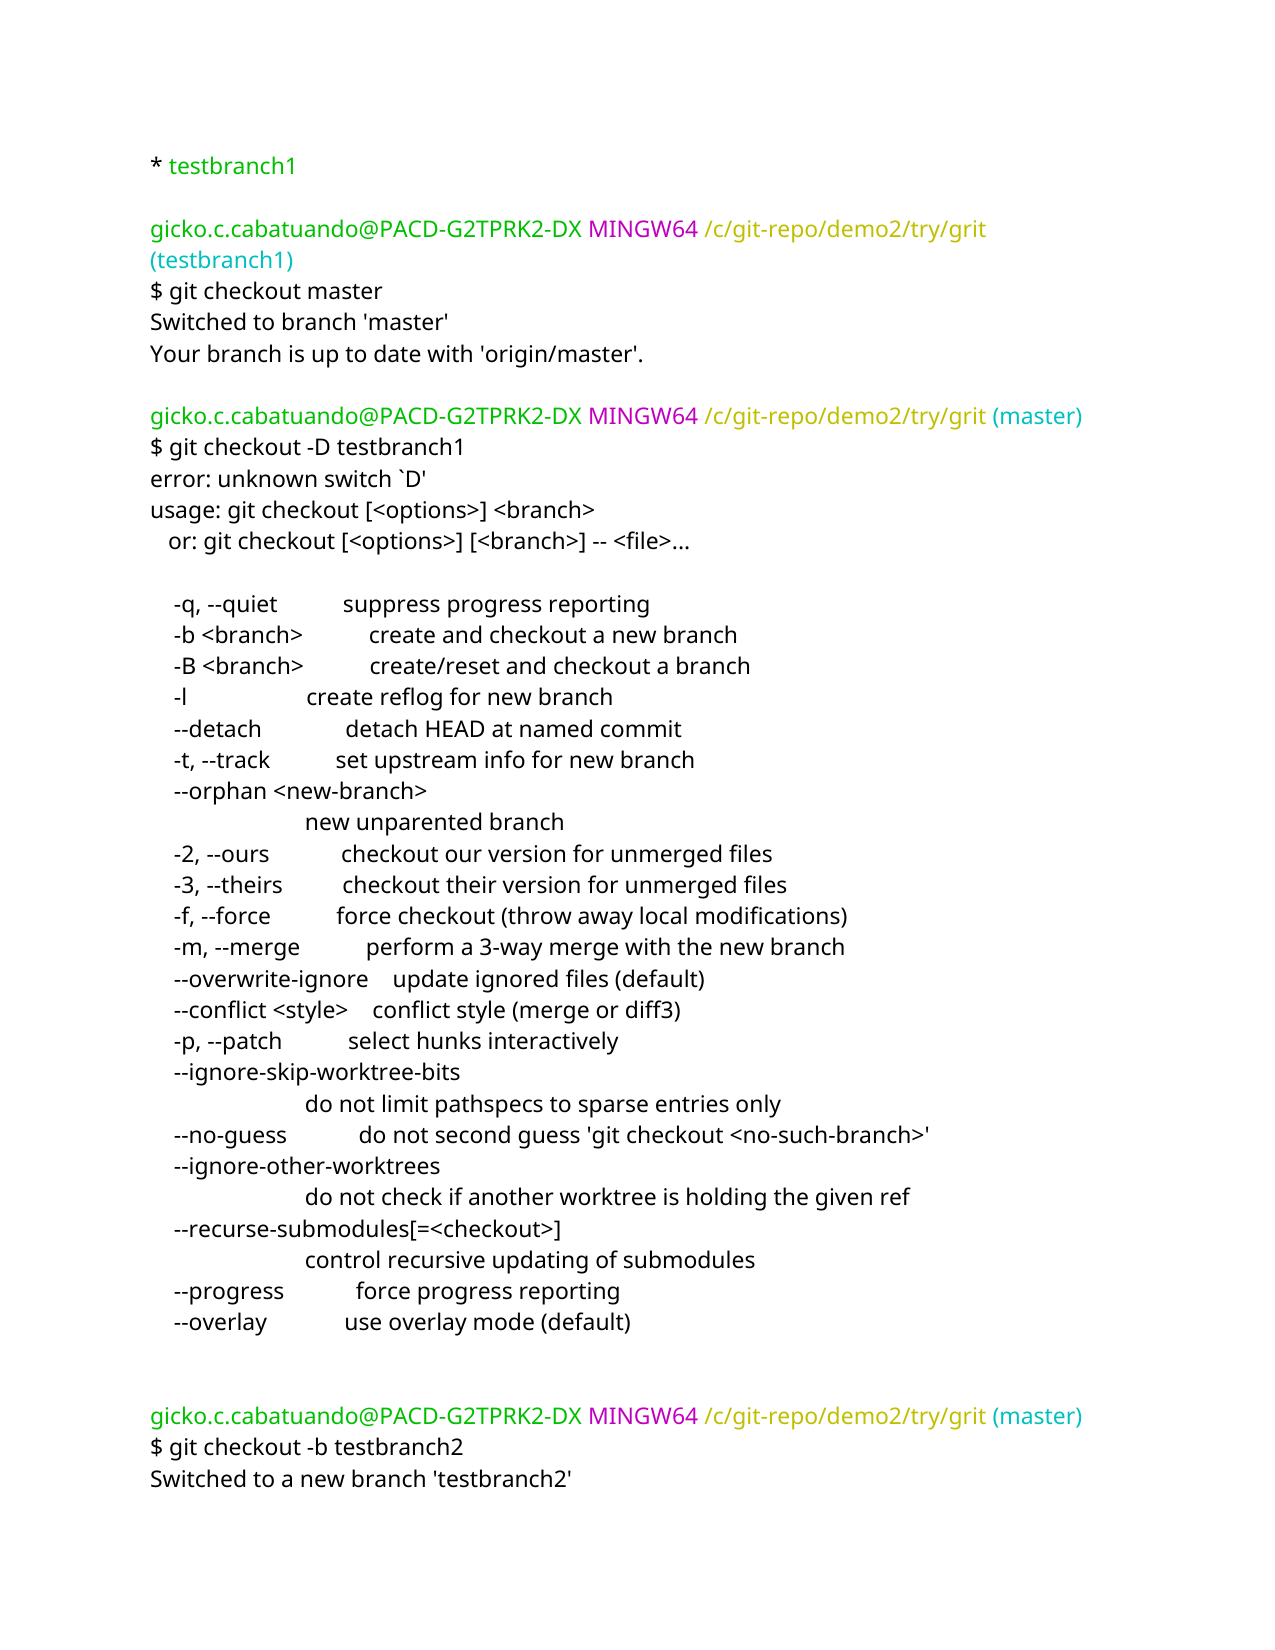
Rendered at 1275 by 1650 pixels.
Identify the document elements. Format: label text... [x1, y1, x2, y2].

text --ignore-skip-worktree-bits [150, 1056, 1125, 1087]
text -l create reflog for new branch [150, 681, 1125, 712]
text error: unknown switch `D' [150, 462, 1125, 494]
text --no-guess do not second guess 'git checkout <no-such-branch>' [150, 1119, 1125, 1150]
text --overlay use overlay mode (default) [150, 1306, 1125, 1337]
text new unparented branch [150, 806, 1125, 837]
text * testbranch1 [150, 150, 1125, 181]
text -t, --track set upstream info for new branch [150, 744, 1125, 775]
text -2, --ours checkout our version for unmerged files [150, 837, 1125, 869]
text --conflict <style> conflict style (merge or diff3) [150, 994, 1125, 1025]
text -b <branch> create and checkout a new branch [150, 619, 1125, 650]
text -f, --force force checkout (throw away local modifications) [150, 900, 1125, 931]
text --recurse-submodules[=<checkout>] [150, 1212, 1125, 1244]
text --overwrite-ignore update ignored files (default) [150, 962, 1125, 994]
text Switched to branch 'master' [150, 306, 1125, 337]
text -p, --patch select hunks interactively [150, 1025, 1125, 1056]
text or: git checkout [<options>] [<branch>] -- <file>... [150, 525, 1125, 556]
text $ git checkout master [150, 275, 1125, 306]
text control recursive updating of submodules [150, 1244, 1125, 1275]
text $ git checkout -b testbranch2 [150, 1431, 1125, 1462]
text Switched to a new branch 'testbranch2' [150, 1462, 1125, 1494]
text usage: git checkout [<options>] <branch> [150, 494, 1125, 525]
text $ git checkout -D testbranch1 [150, 431, 1125, 462]
text -B <branch> create/reset and checkout a branch [150, 650, 1125, 681]
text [150, 212, 1125, 275]
text -q, --quiet suppress progress reporting [150, 587, 1125, 619]
text --progress force progress reporting [150, 1275, 1125, 1306]
text -m, --merge perform a 3-way merge with the new branch [150, 931, 1125, 962]
text --ignore-other-worktrees [150, 1150, 1125, 1181]
text --detach detach HEAD at named commit [150, 712, 1125, 744]
text -3, --theirs checkout their version for unmerged files [150, 869, 1125, 900]
text Your branch is up to date with 'origin/master'. [150, 337, 1125, 369]
text do not limit pathspecs to sparse entries only [150, 1087, 1125, 1119]
text gicko.c.cabatuando@PACD-G2TPRK2-DX MINGW64 /c/git-repo/demo2/try/grit (master) [150, 400, 1125, 431]
text gicko.c.cabatuando@PACD-G2TPRK2-DX MINGW64 /c/git-repo/demo2/try/grit (master) [150, 1400, 1125, 1431]
text do not check if another worktree is holding the given ref [150, 1181, 1125, 1212]
text --orphan <new-branch> [150, 775, 1125, 806]
